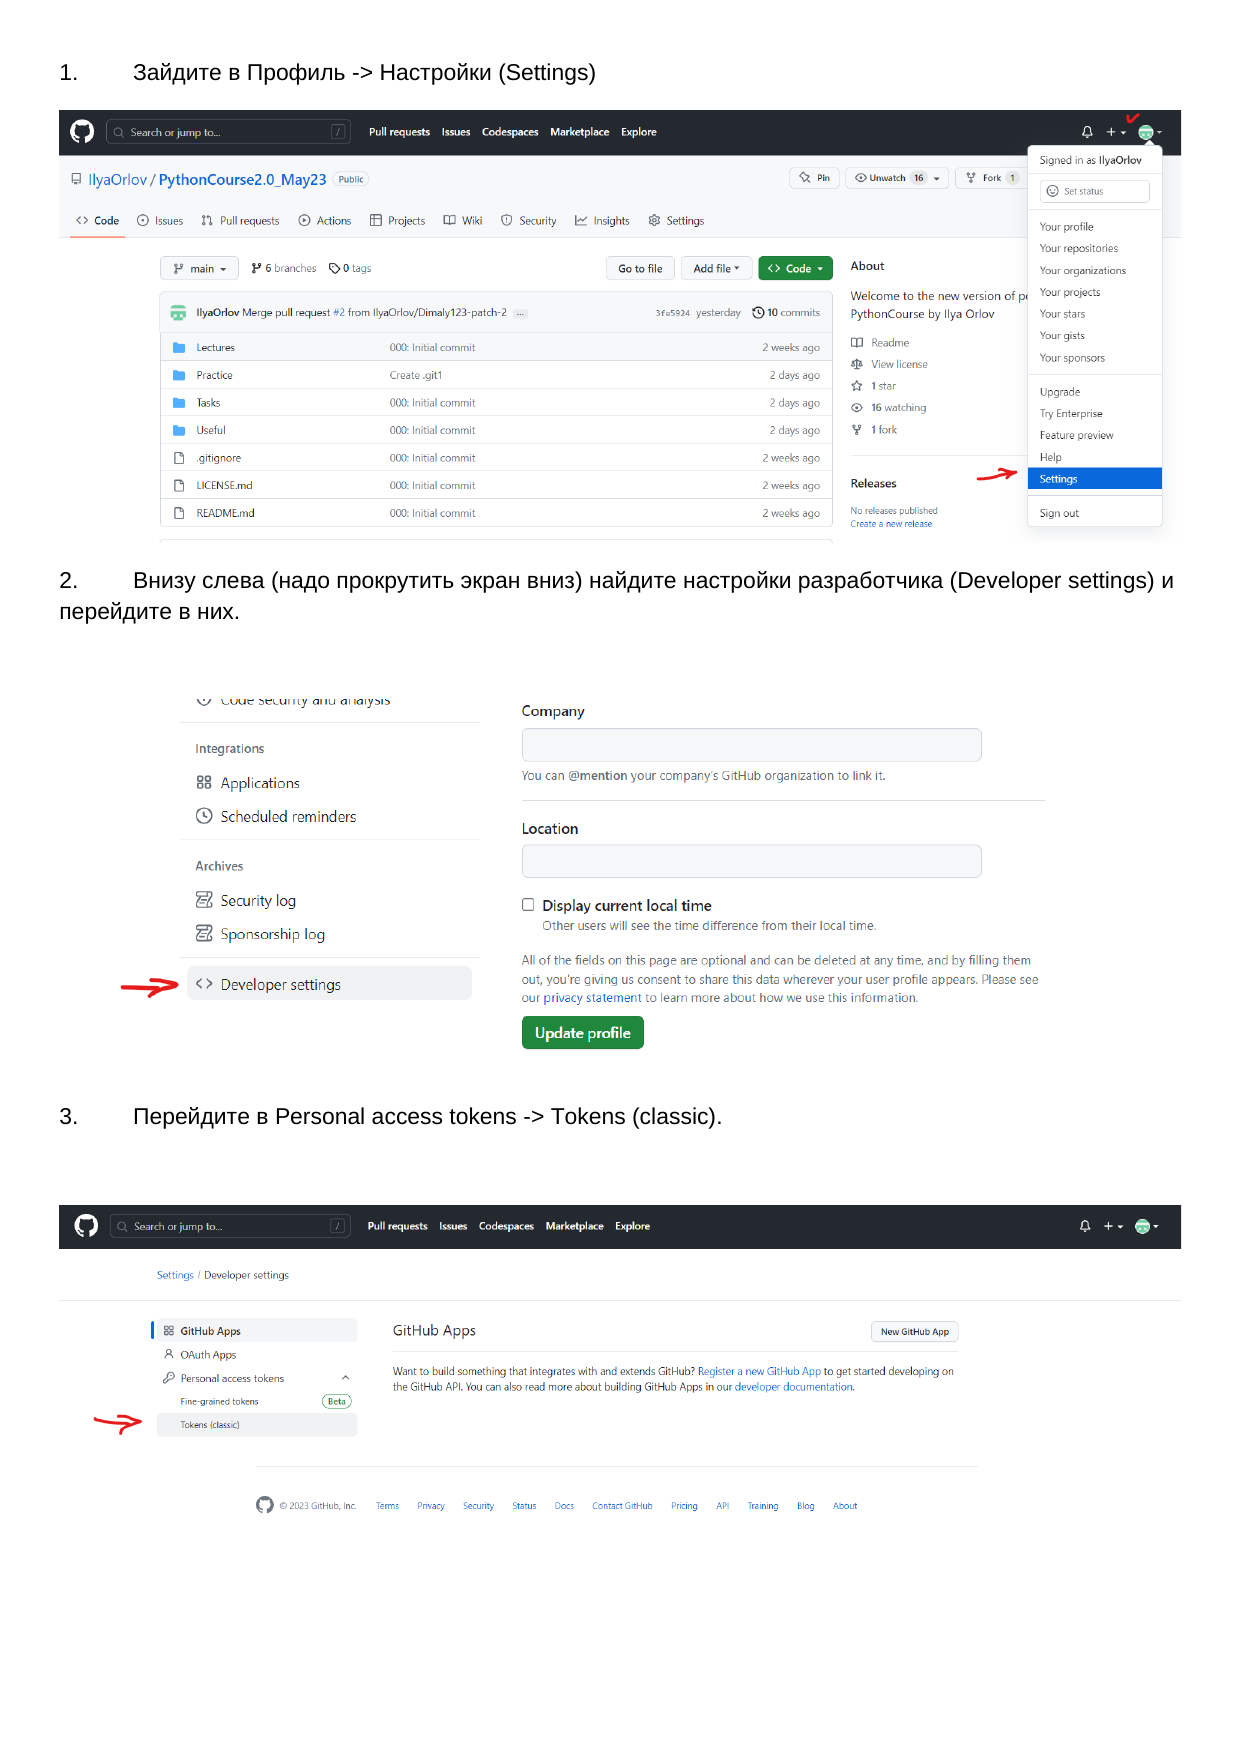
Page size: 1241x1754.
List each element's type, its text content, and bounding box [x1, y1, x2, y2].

list Перейдите в Personal access tokens -> Tokens (classic). [59, 1103, 1181, 1129]
list Зайдите в Профиль -> Настройки (Settings) [59, 59, 1181, 85]
picture [59, 110, 1182, 543]
picture [59, 699, 1182, 1079]
picture [59, 1205, 1182, 1527]
list Внизу слева (надо прокрутить экран вниз) найдите настройки разработчика (Developer settings) и перейдите в них. [59, 567, 1181, 624]
